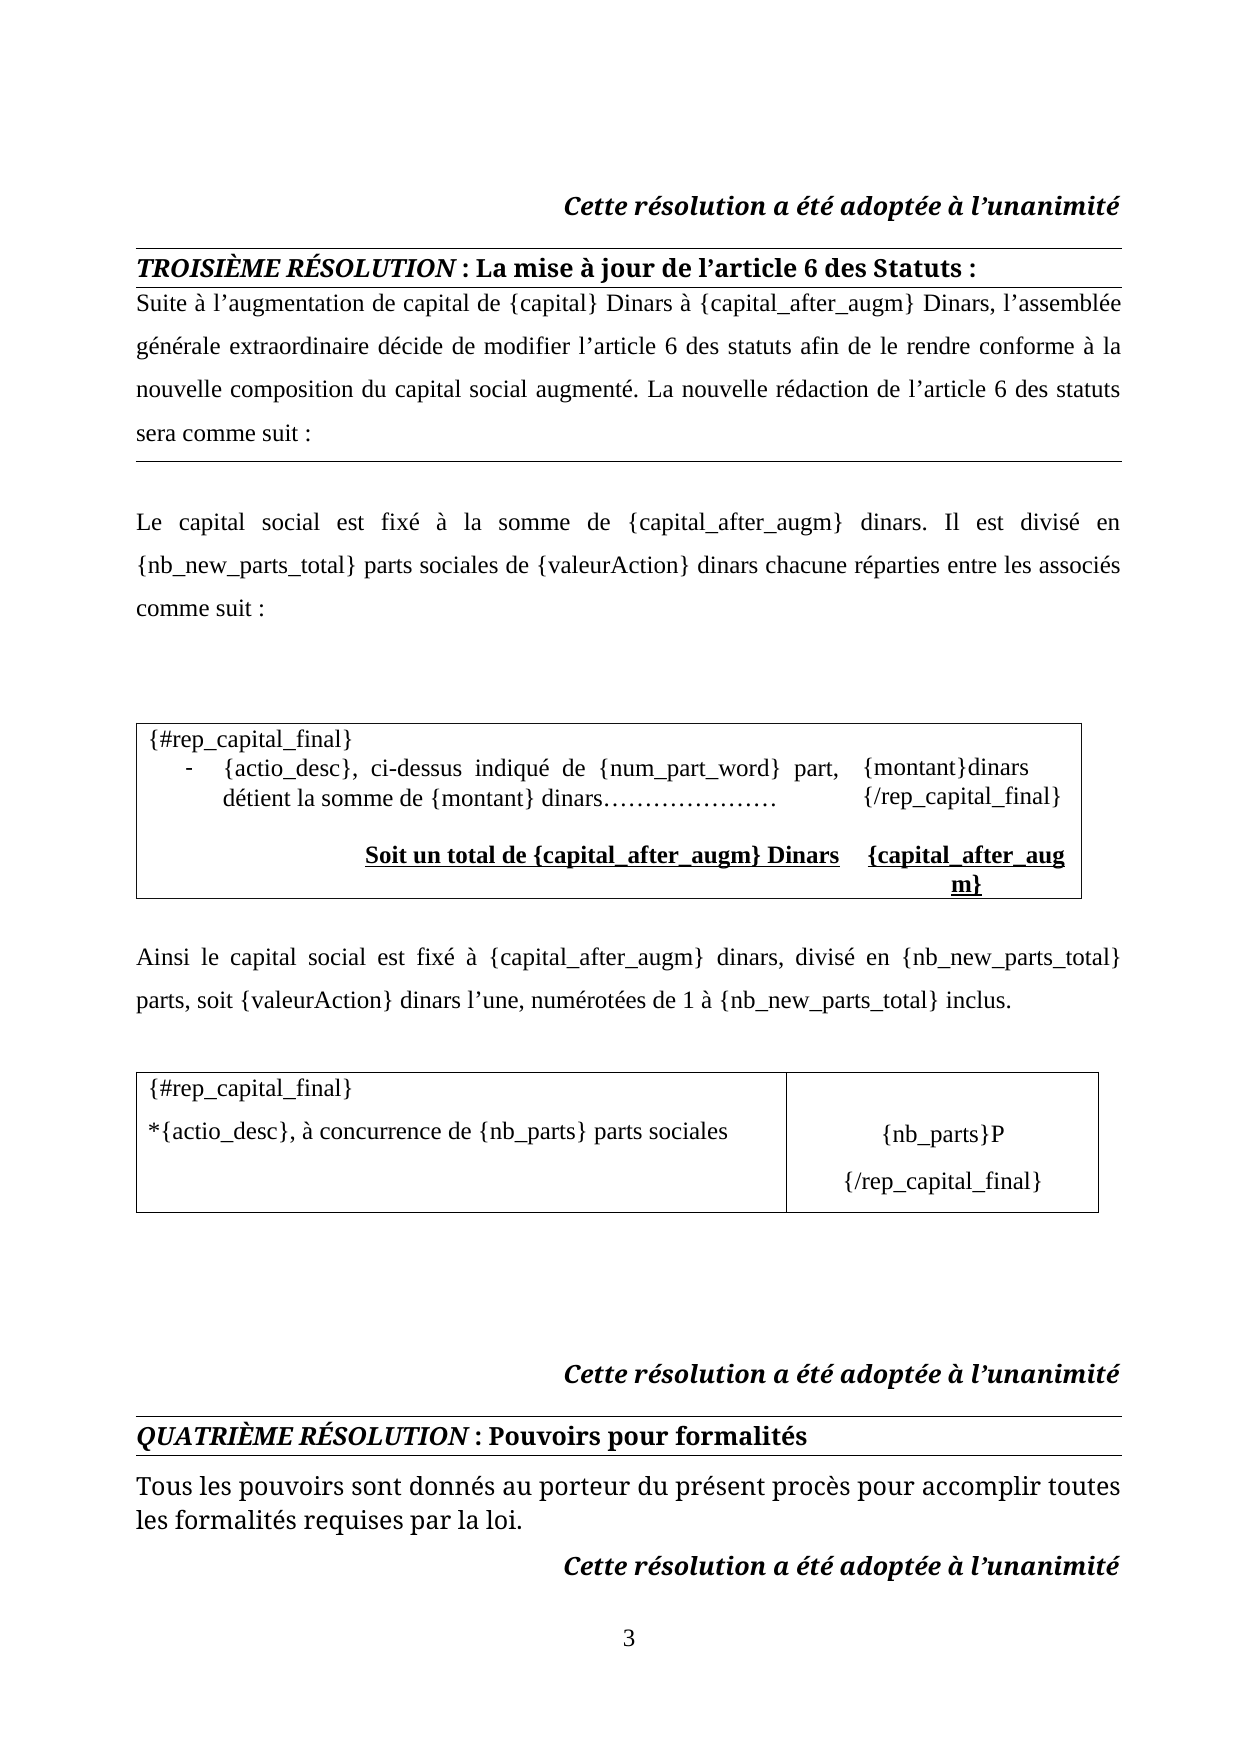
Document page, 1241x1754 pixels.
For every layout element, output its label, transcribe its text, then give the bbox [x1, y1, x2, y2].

table_cell Soit un total de {capital_after_augm} Dinars [137, 812, 851, 898]
text TROISIÈME RÉSOLUTION : La mise à jour de l’article 6 des Statuts : [136, 249, 1122, 287]
text Cette résolution a été adoptée à l’unanimité [136, 1356, 1122, 1391]
text Cette résolution a été adoptée à l’unanimité [136, 189, 1122, 223]
text Ainsi le capital social est fixé à {capital_after_augm} dinars, divisé en {nb_new_parts_total} parts, soit {valeurAction} dinars l’une, numérotées de 1 à {nb_new_parts_total} inclus. [136, 942, 1122, 1014]
table_header {nb_parts}P {/rep_capital_final} [787, 1073, 1098, 1212]
text Suite à l’augmentation de capital de {capital} Dinars à {capital_after_augm} Dinars, l’assemblée générale extraordinaire décide de modifier l’article 6 des statuts afin de le rendre conforme à la nouvelle composition du capital social augmenté. La nouvelle rédaction de l’article 6 des statuts sera comme suit : [136, 288, 1122, 446]
text Cette résolution a été adoptée à l’unanimité [136, 1549, 1122, 1583]
table_header {#rep_capital_final} *{actio_desc}, à concurrence de {nb_parts} parts sociales [137, 1073, 786, 1212]
table_header {montant}dinars {/rep_capital_final} [851, 724, 1081, 812]
text Tous les pouvoirs sont donnés au porteur du présent procès pour accomplir toutes les formalités requises par la loi. [136, 1468, 1122, 1536]
table_cell {capital_after_augm} [851, 812, 1081, 898]
text Le capital social est fixé à la somme de {capital_after_augm} dinars. Il est divisé en {nb_new_parts_total} parts sociales de {valeurAction} dinars chacune réparties entre les associés comme suit : [136, 507, 1122, 622]
text QUATRIÈME RÉSOLUTION : Pouvoirs pour formalités [136, 1417, 1122, 1455]
table_header {#rep_capital_final} {actio_desc}, ci-dessus indiqué de {num_part_word} part, détient la somme de {montant} dinars………………… [137, 724, 851, 812]
